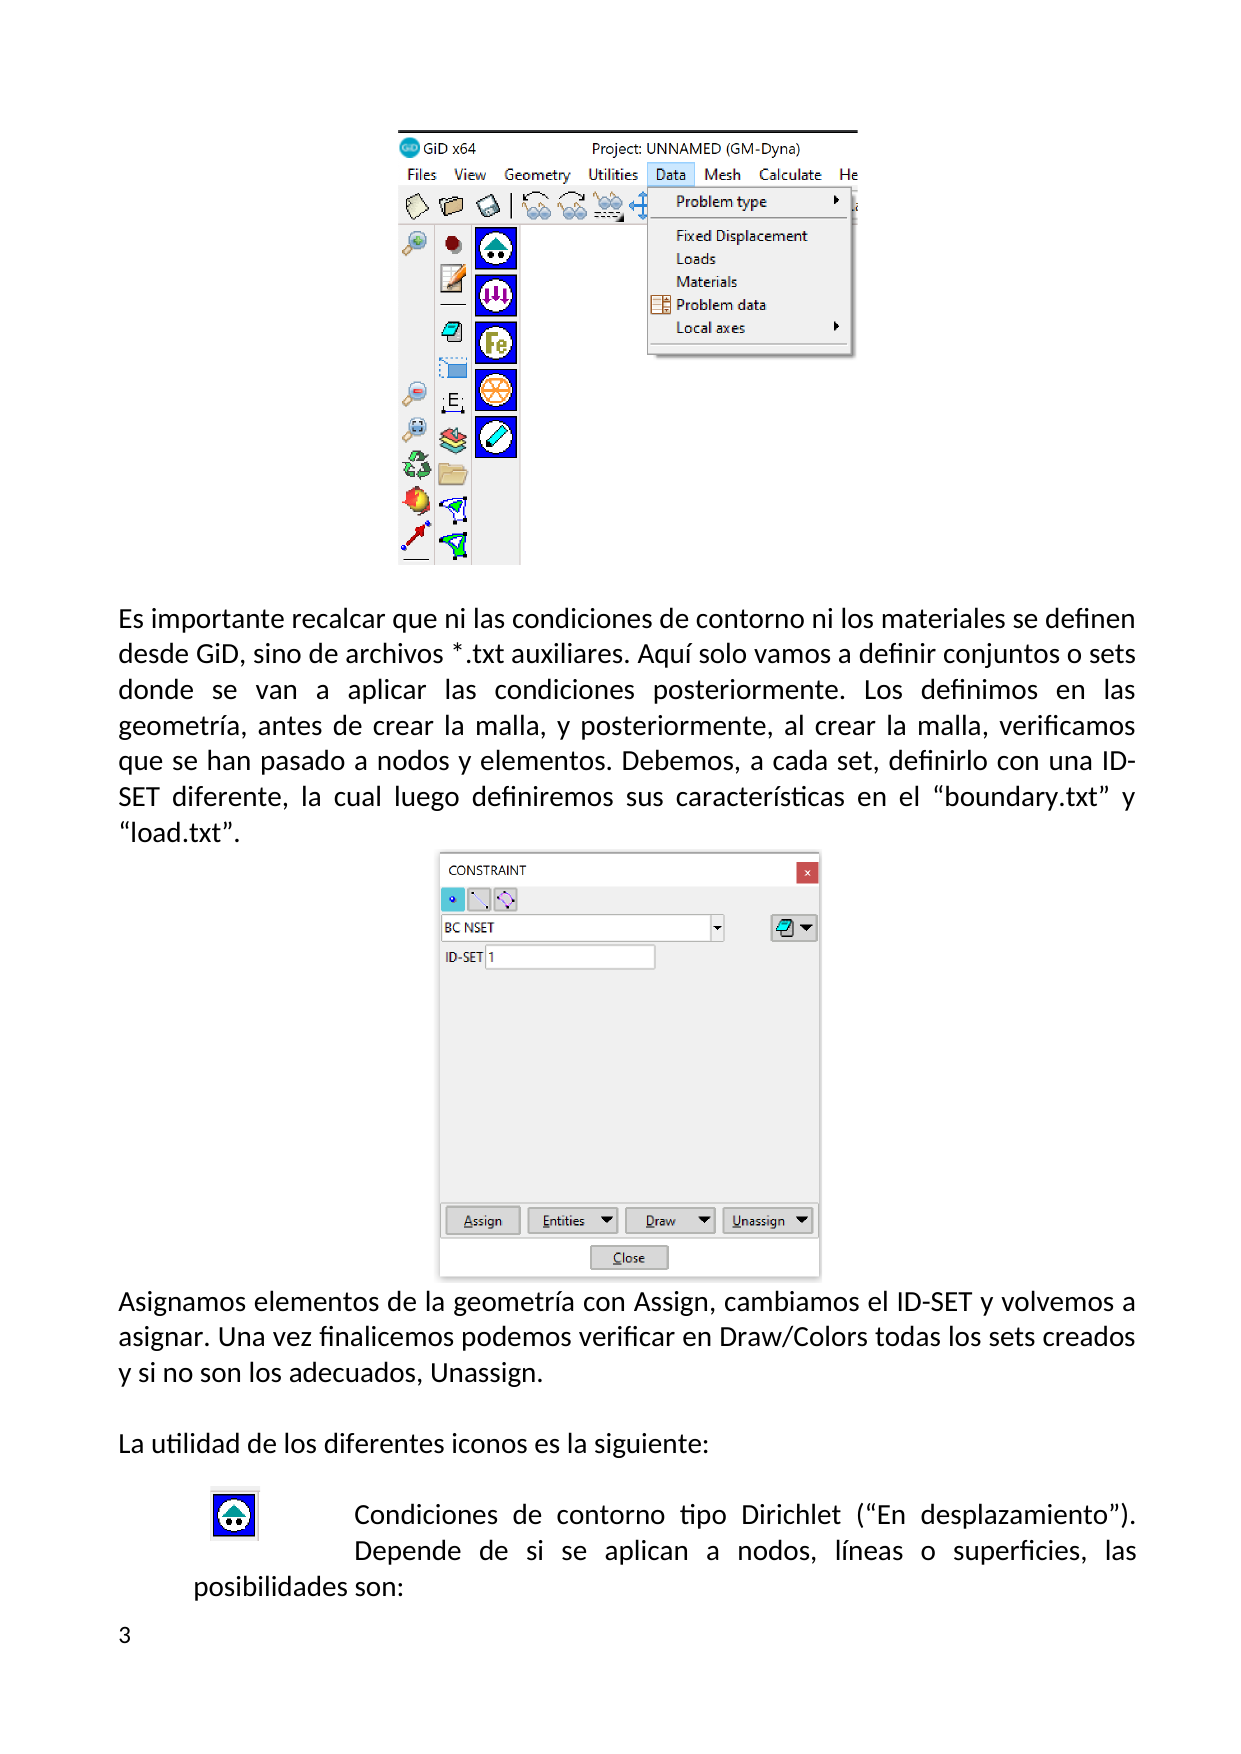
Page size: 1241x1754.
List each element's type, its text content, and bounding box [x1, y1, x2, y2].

picture [433, 849, 823, 1283]
list Condiciones de contorno tipo Dirichlet (“En desplazamiento”). Depende de si se aplican a nodos, líneas o superficies, las posibilidades son: [193, 1496, 1138, 1603]
picture [210, 1486, 263, 1543]
text Asignamos elementos de la geometría con Assign, cambiamos el ID-SET y volvemos a asignar. Una vez finalicemos podemos verificar en Draw/Colors todas los sets creados y si no son los adecuados, Unassign. [118, 1283, 1138, 1389]
picture [398, 130, 858, 565]
text Es importante recalcar que ni las condiciones de contorno ni los materiales se definen desde GiD, sino de archivos *.txt auxiliares. Aquí solo vamos a definir conjuntos o sets donde se van a aplicar las condiciones posteriormente. Los definimos en las geometría, antes de crear la malla, y posteriormente, al crear la malla, verificamos que se han pasado a nodos y elementos. Debemos, a cada set, definirlo con una ID-SET diferente, la cual luego definiremos sus características en el “boundary.txt” y “load.txt”. [118, 600, 1138, 849]
text La utilidad de los diferentes iconos es la siguiente: [118, 1425, 1138, 1461]
